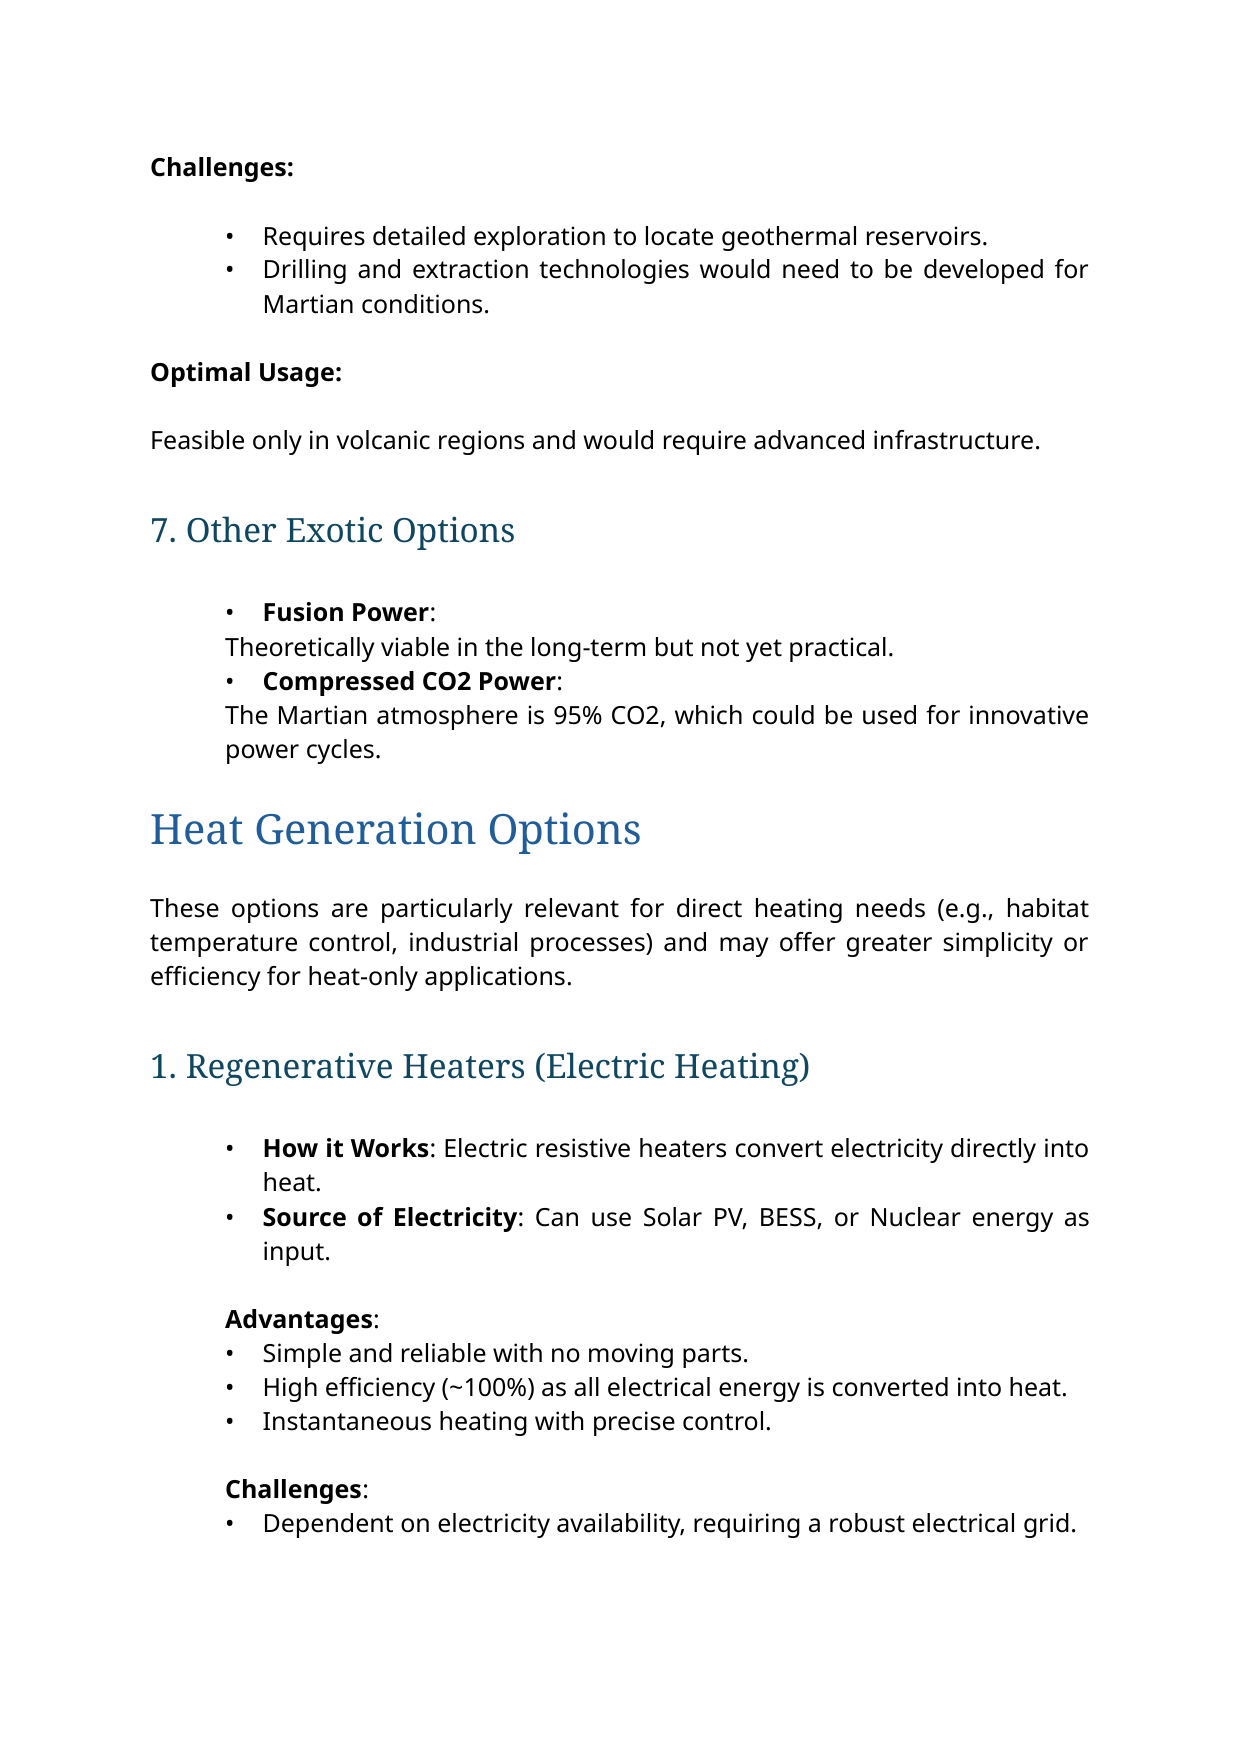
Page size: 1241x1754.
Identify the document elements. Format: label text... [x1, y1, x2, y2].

text Advantages: [150, 1301, 1090, 1335]
list Fusion Power: [225, 595, 1090, 629]
list Simple and reliable with no moving parts. [225, 1335, 1090, 1369]
text These options are particularly relevant for direct heating needs (e.g., habitat temperature control, industrial processes) and may offer greater simplicity or efficiency for heat-only applications. [150, 890, 1090, 992]
list Compressed CO2 Power: [225, 663, 1090, 697]
text The Martian atmosphere is 95% CO2, which could be used for innovative power cycles. [225, 697, 1090, 765]
list Dependent on electricity availability, requiring a robust electrical grid. [225, 1506, 1090, 1540]
text Theoretically viable in the long-term but not yet practical. [150, 629, 1090, 663]
subtitle 7. Other Exotic Options [150, 507, 1090, 553]
text Heat Generation Options [150, 799, 1090, 856]
list Source of Electricity: Can use Solar PV, BESS, or Nuclear energy as input. [225, 1199, 1090, 1267]
list Drilling and extraction technologies would need to be developed for Martian conditions. [225, 252, 1090, 320]
list Instantaneous heating with precise control. [225, 1403, 1090, 1438]
list High efficiency (~100%) as all electrical energy is converted into heat. [225, 1369, 1090, 1403]
list How it Works: Electric resistive heaters convert electricity directly into heat. [225, 1131, 1090, 1199]
subtitle 1. Regenerative Heaters (Electric Heating) [150, 1043, 1090, 1089]
text Feasible only in volcanic regions and would require advanced infrastructure. [150, 422, 1090, 457]
text Optimal Usage: [150, 354, 1090, 388]
list Requires detailed exploration to locate geothermal reservoirs. [225, 218, 1090, 252]
text Challenges: [150, 150, 1090, 184]
text Challenges: [150, 1472, 1090, 1506]
